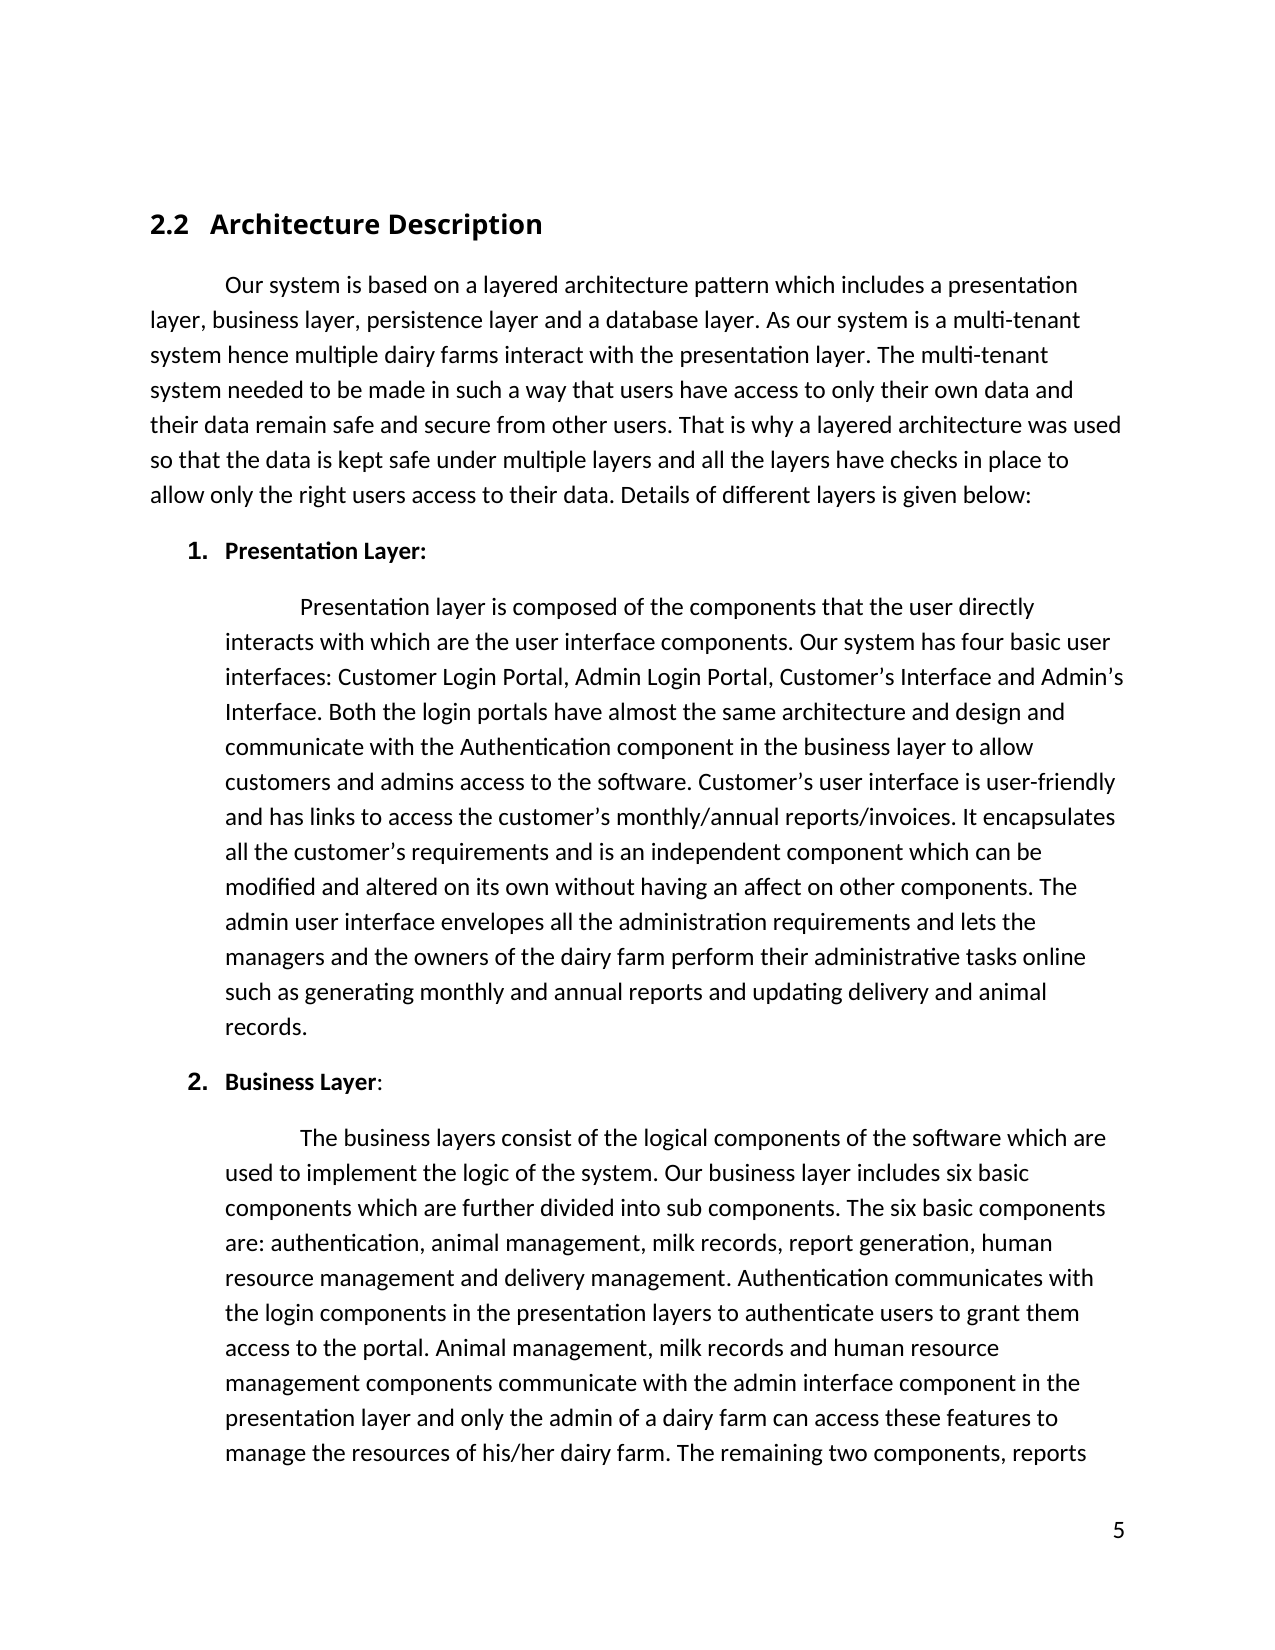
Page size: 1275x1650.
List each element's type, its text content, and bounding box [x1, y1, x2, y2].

text Our system is based on a layered architecture pattern which includes a presentation layer, business layer, persistence layer and a database layer. As our system is a multi-tenant system hence multiple dairy farms interact with the presentation layer. The multi-tenant system needed to be made in such a way that users have access to only their own data and their data remain safe and secure from other users. That is why a layered architecture was used so that the data is kept safe under multiple layers and all the layers have checks in place to allow only the right users access to their data. Details of different layers is given below: [150, 269, 1125, 509]
text Presentation layer is composed of the components that the user directly interacts with which are the user interface components. Our system has four basic user interfaces: Customer Login Portal, Admin Login Portal, Customer’s Interface and Admin’s Interface. Both the login portals have almost the same architecture and design and communicate with the Authentication component in the business layer to allow customers and admins access to the software. Customer’s user interface is user-friendly and has links to access the customer’s monthly/annual reports/invoices. It encapsulates all the customer’s requirements and is an independent component which can be modified and altered on its own without having an affect on other components. The admin user interface envelopes all the administration requirements and lets the managers and the owners of the dairy farm perform their administrative tasks online such as generating monthly and annual reports and updating delivery and animal records. [225, 591, 1125, 1041]
subtitle Architecture Description [150, 206, 1125, 243]
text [225, 1122, 1125, 1468]
list Presentation Layer: [187, 535, 1125, 565]
list Business Layer: [187, 1067, 1125, 1097]
